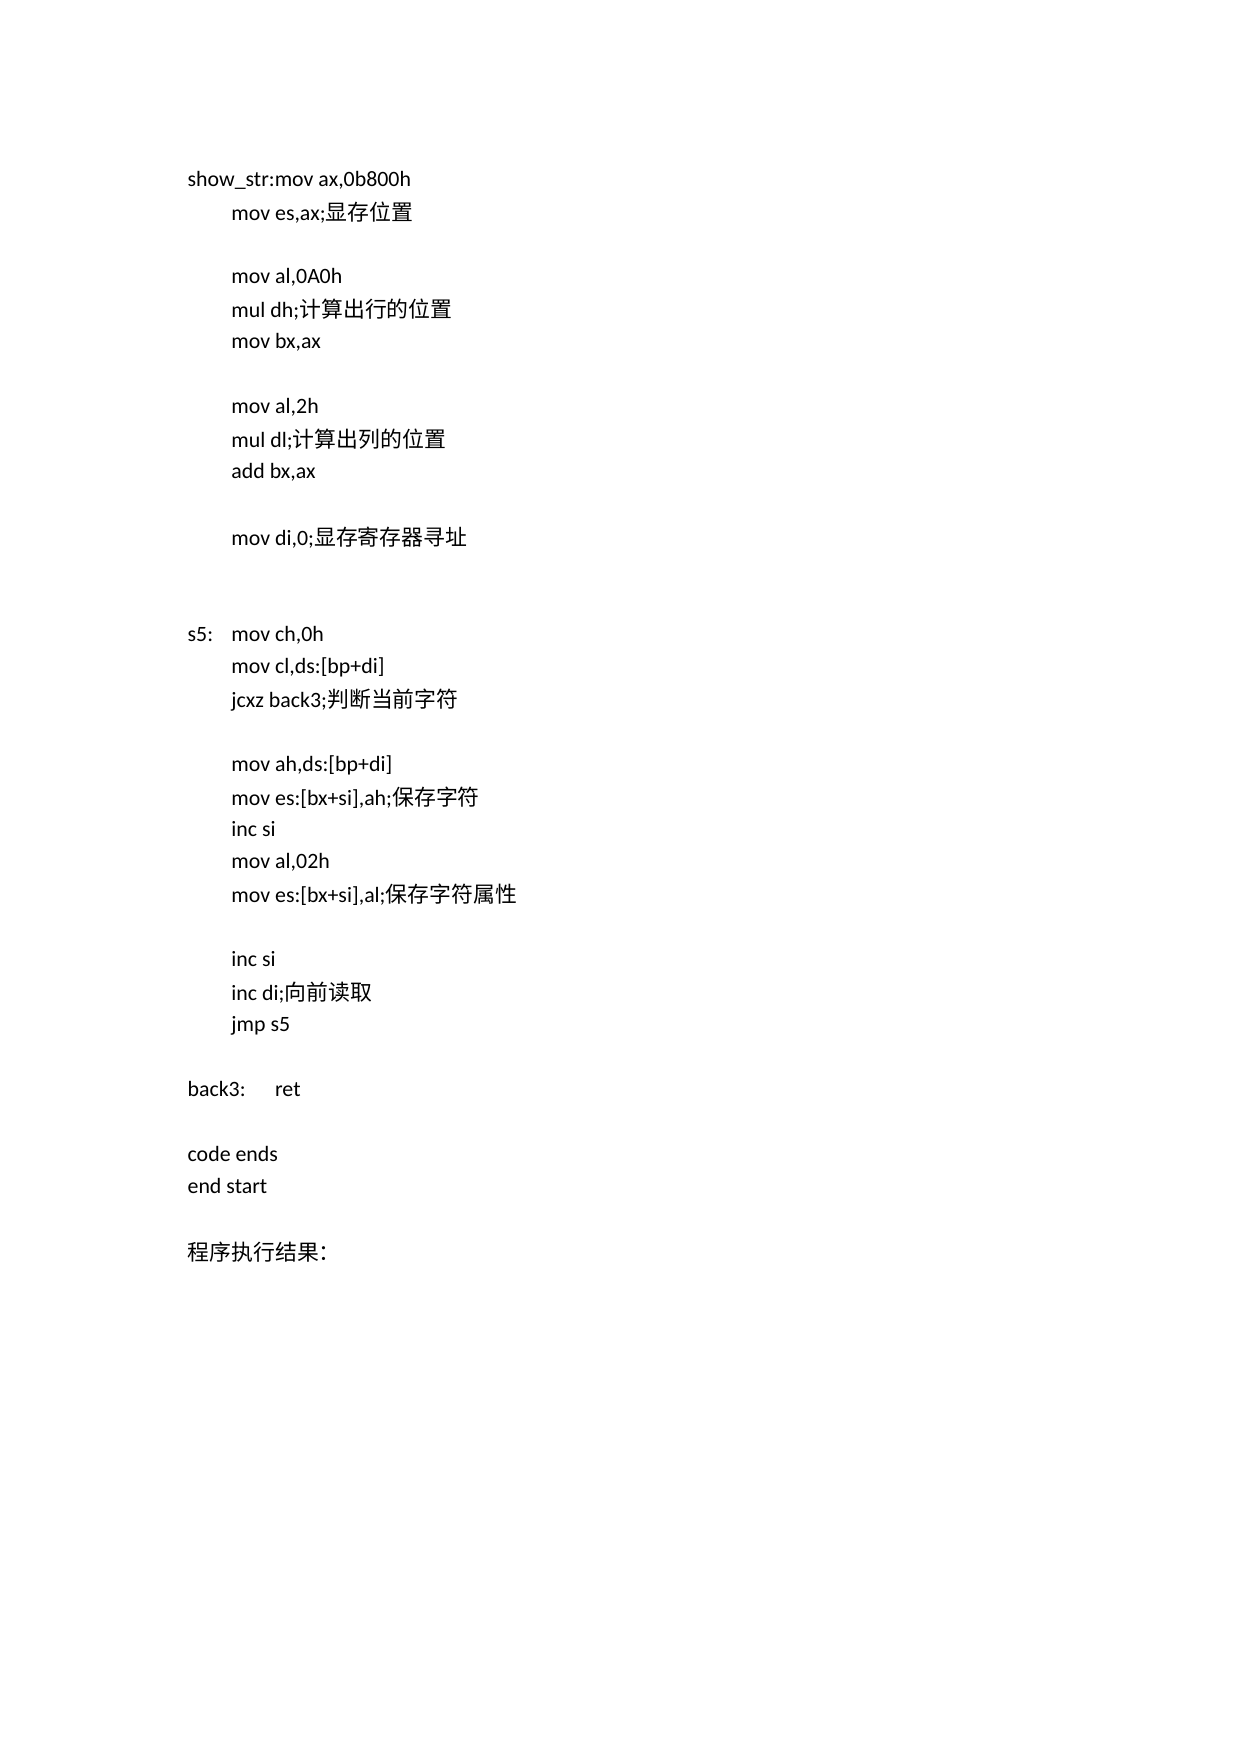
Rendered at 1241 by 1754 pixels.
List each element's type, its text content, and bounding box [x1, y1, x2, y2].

text inc si [187, 812, 1053, 844]
text jcxz back3;判断当前字符 [187, 682, 1053, 714]
text mov al,02h [187, 844, 1053, 877]
text mov al,2h [187, 389, 1053, 422]
text mul dh;计算出行的位置 [187, 292, 1053, 324]
text inc di;向前读取 [187, 974, 1053, 1007]
text mov cl,ds:[bp+di] [187, 649, 1053, 682]
text mov ah,ds:[bp+di] [187, 747, 1053, 779]
text mov es:[bx+si],ah;保存字符 [187, 779, 1053, 812]
text 程序执行结果： [187, 1234, 1053, 1267]
text show_str:mov ax,0b800h [187, 162, 1053, 194]
text s5: mov ch,0h [187, 617, 1053, 649]
text mov al,0A0h [187, 259, 1053, 292]
text mov bx,ax [187, 324, 1053, 357]
text mul dl;计算出列的位置 [187, 422, 1053, 454]
text mov di,0;显存寄存器寻址 [187, 519, 1053, 552]
text mov es,ax;显存位置 [187, 194, 1053, 227]
text end start [187, 1169, 1053, 1202]
text back3: ret [187, 1072, 1053, 1104]
text jmp s5 [187, 1007, 1053, 1039]
text inc si [187, 942, 1053, 974]
text add bx,ax [187, 454, 1053, 487]
text code ends [187, 1137, 1053, 1169]
text mov es:[bx+si],al;保存字符属性 [187, 877, 1053, 909]
